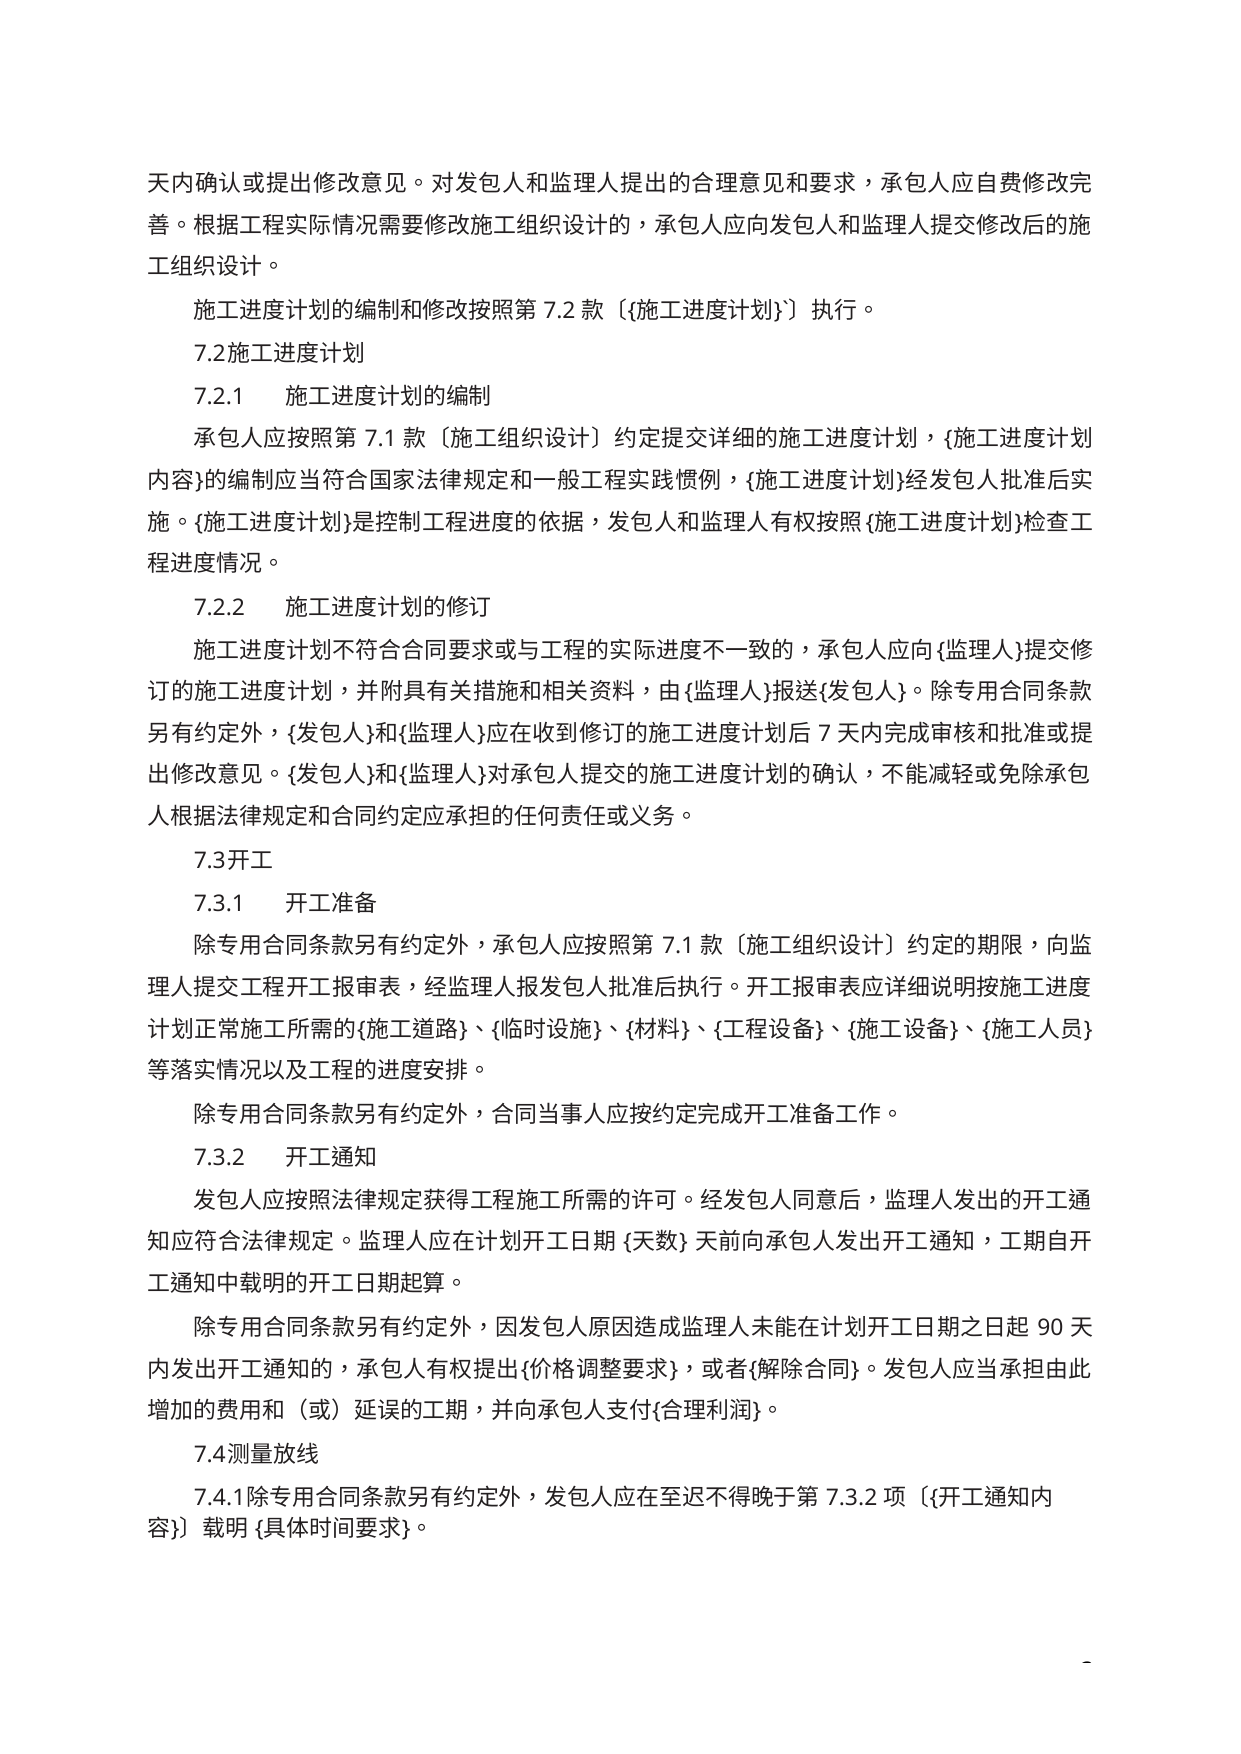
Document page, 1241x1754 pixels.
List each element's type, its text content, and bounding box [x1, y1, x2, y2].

list 测量放线 [193, 1438, 1105, 1470]
list 施工进度计划的修订 [193, 591, 1105, 622]
list 施工进度计划的编制 [193, 380, 1105, 411]
list 除专用合同条款另有约定外，发包人应在至迟不得晚于第 7.3.2 项〔{开工通知内容}〕载明 {具体时间要求}。 [148, 1481, 1105, 1543]
list 开工 [193, 844, 1105, 876]
text 除专用合同条款另有约定外，因发包人原因造成监理人未能在计划开工日期之日起 90 天内发出开工通知的，承包人有权提出{价格调整要求}，或者{解除合同}。发包人应当承担由此增加的费用和（或）延误的工期，并向承包人支付{合理利润}。 [148, 1311, 1093, 1425]
list 施工进度计划 [193, 337, 1105, 368]
text 除专用合同条款另有约定外，承包人应按照第 7.1 款〔施工组织设计〕约定的期限，向监理人提交工程开工报审表，经监理人报发包人批准后执行。开工报审表应详细说明按施工进度计划正常施工所需的{施工道路}、{临时设施}、{材料}、{工程设备}、{施工设备}、{施工人员}等落实情况以及工程的进度安排。 [148, 929, 1093, 1085]
text 天内确认或提出修改意见。对发包人和监理人提出的合理意见和要求，承包人应自费修改完善。根据工程实际情况需要修改施工组织设计的，承包人应向发包人和监理人提交修改后的施工组织设计。 [148, 167, 1093, 281]
text 施工进度计划不符合合同要求或与工程的实际进度不一致的，承包人应向{监理人}提交修订的施工进度计划，并附具有关措施和相关资料，由{监理人}报送{发包人}。除专用合同条款另有约定外，{发包人}和{监理人}应在收到修订的施工进度计划后 7 天内完成审核和批准或提出修改意见。{发包人}和{监理人}对承包人提交的施工进度计划的确认，不能减轻或免除承包人根据法律规定和合同约定应承担的任何责任或义务。 [148, 634, 1093, 831]
list 开工通知 [193, 1141, 1105, 1172]
text 承包人应按照第 7.1 款〔施工组织设计〕约定提交详细的施工进度计划，{施工进度计划内容}的编制应当符合国家法律规定和一般工程实践惯例，{施工进度计划}经发包人批准后实施。{施工进度计划}是控制工程进度的依据，发包人和监理人有权按照{施工进度计划}检查工程进度情况。 [148, 422, 1093, 578]
text 发包人应按照法律规定获得工程施工所需的许可。经发包人同意后，监理人发出的开工通知应符合法律规定。监理人应在计划开工日期 {天数} 天前向承包人发出开工通知，工期自开工通知中载明的开工日期起算。 [148, 1184, 1093, 1298]
list 开工准备 [193, 887, 1105, 918]
text 除专用合同条款另有约定外，合同当事人应按约定完成开工准备工作。 [193, 1098, 1105, 1130]
text 施工进度计划的编制和修改按照第 7.2 款〔{施工进度计划}`〕执行。 [193, 294, 1105, 326]
